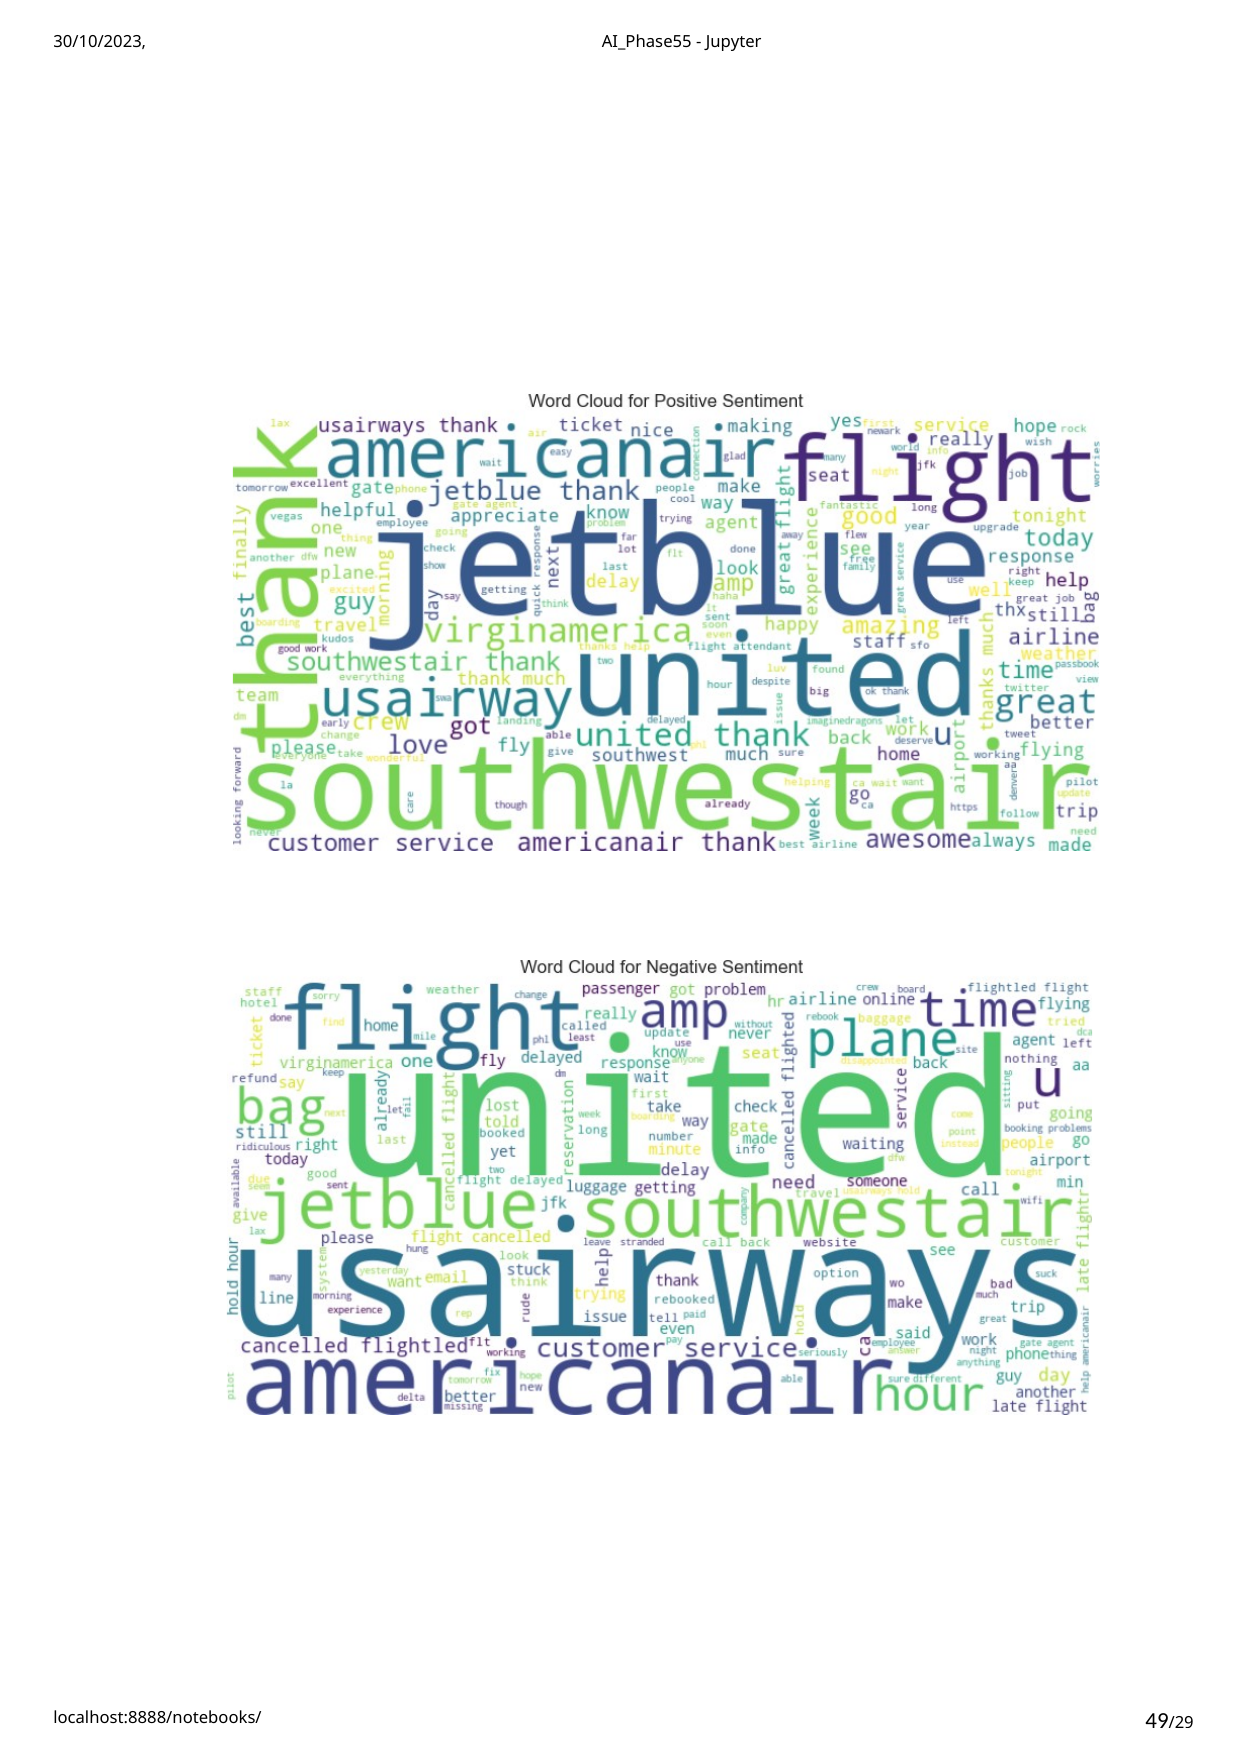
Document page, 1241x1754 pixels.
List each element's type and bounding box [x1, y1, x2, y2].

picture [226, 960, 1093, 1415]
picture [232, 393, 1100, 851]
